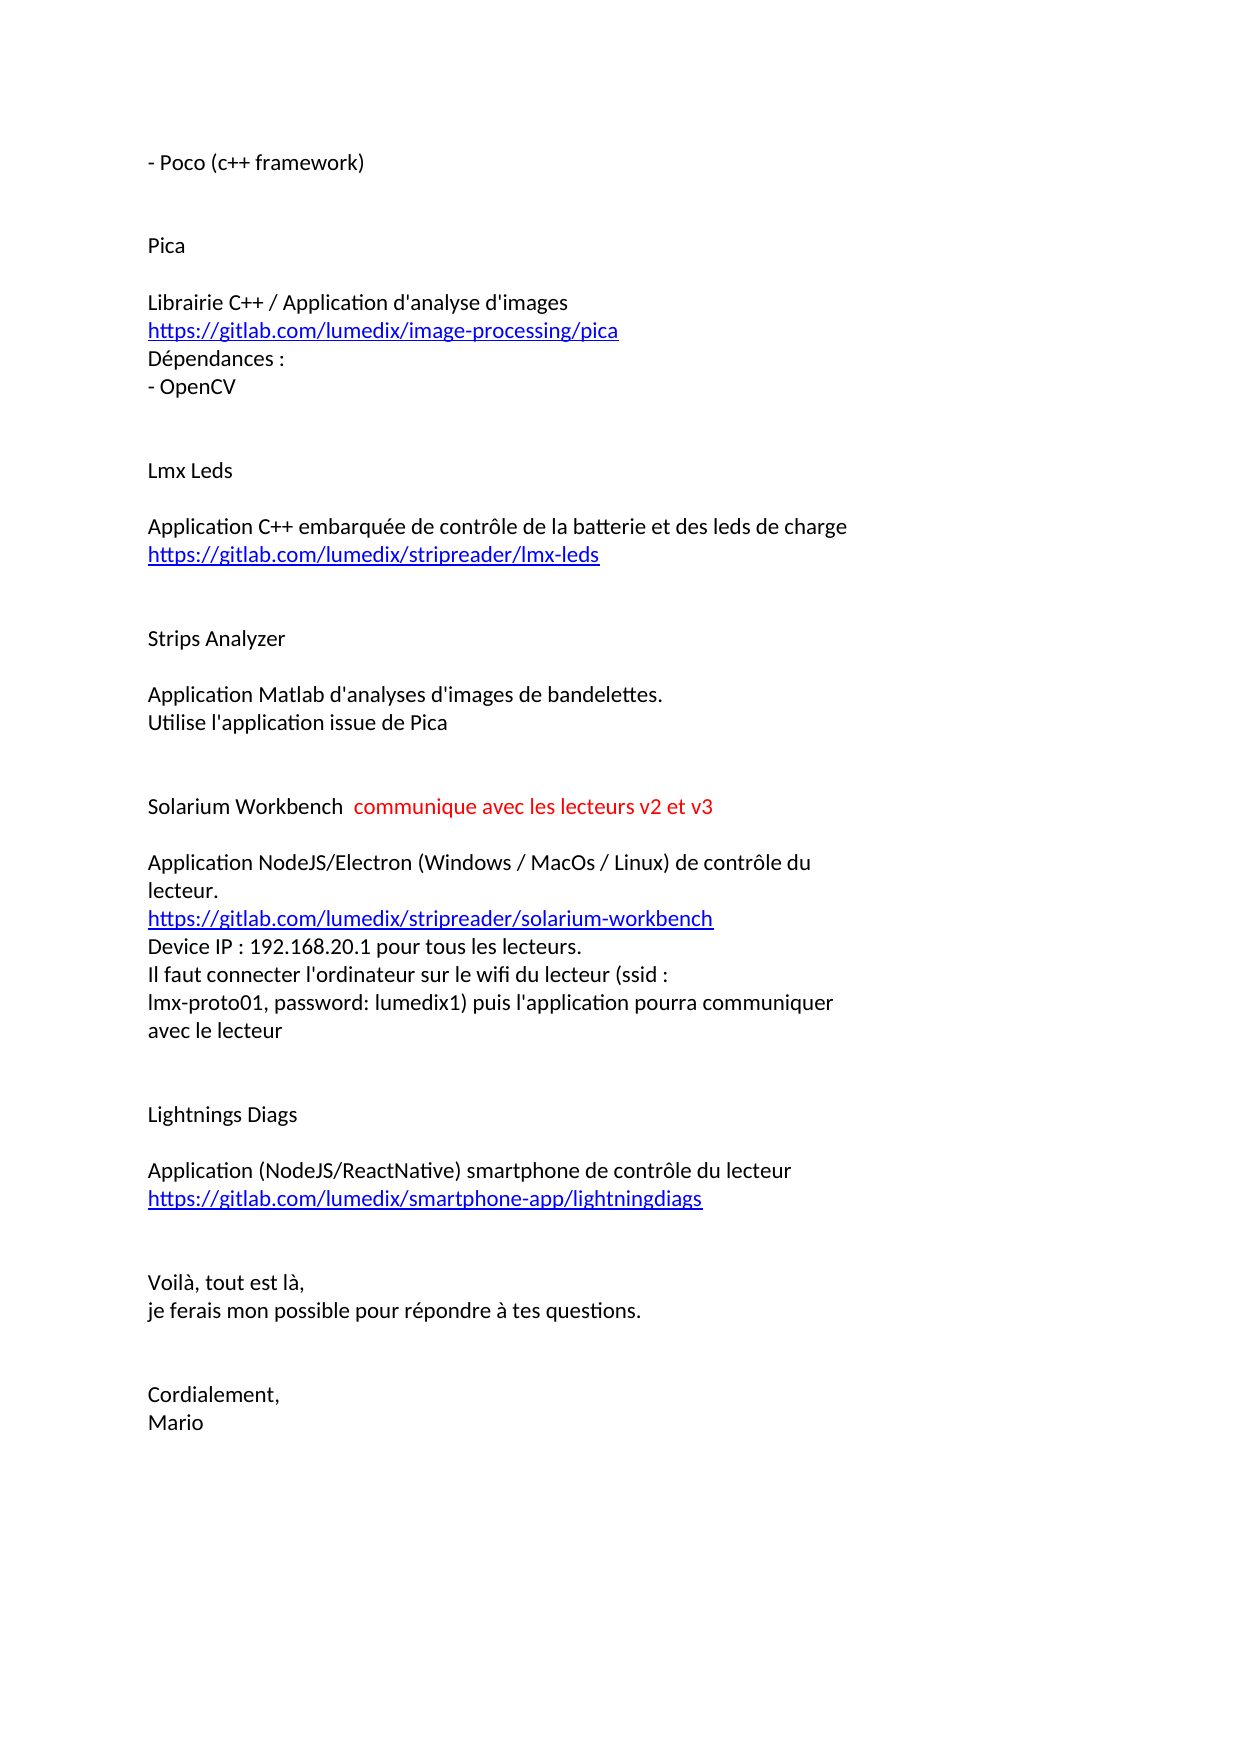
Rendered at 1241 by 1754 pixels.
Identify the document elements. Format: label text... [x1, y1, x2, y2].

text https://gitlab.com/lumedix/stripreader/lmx-leds [148, 540, 1093, 568]
text Dépendances : [148, 344, 1093, 372]
text Solarium Workbench communique avec les lecteurs v2 et v3 [148, 792, 1093, 820]
text Cordialement, [148, 1381, 1093, 1408]
text Il faut connecter l'ordinateur sur le wifi du lecteur (ssid : [148, 960, 1093, 988]
text Application NodeJS/Electron (Windows / MacOs / Linux) de contrôle du [148, 848, 1093, 876]
text - OpenCV [148, 372, 1093, 400]
text Application (NodeJS/ReactNative) smartphone de contrôle du lecteur [148, 1156, 1093, 1184]
text - Poco (c++ framework) [148, 148, 1093, 176]
text https://gitlab.com/lumedix/stripreader/solarium-workbench [148, 904, 1093, 932]
text Librairie C++ / Application d'analyse d'images [148, 288, 1093, 316]
text avec le lecteur [148, 1016, 1093, 1044]
text Strips Analyzer [148, 624, 1093, 652]
text lecteur. [148, 876, 1093, 904]
text Application C++ embarquée de contrôle de la batterie et des leds de charge [148, 512, 1093, 540]
text Application Matlab d'analyses d'images de bandelettes. [148, 680, 1093, 708]
text https://gitlab.com/lumedix/image-processing/pica [148, 316, 1093, 344]
text Pica [148, 232, 1093, 260]
text Utilise l'application issue de Pica [148, 708, 1093, 736]
text lmx-proto01, password: lumedix1) puis l'application pourra communiquer [148, 988, 1093, 1016]
text Lmx Leds [148, 456, 1093, 484]
text je ferais mon possible pour répondre à tes questions. [148, 1296, 1093, 1324]
text Mario [148, 1408, 1093, 1437]
text Lightnings Diags [148, 1100, 1093, 1128]
text https://gitlab.com/lumedix/smartphone-app/lightningdiags [148, 1184, 1093, 1212]
text Voilà, tout est là, [148, 1268, 1093, 1296]
text Device IP : 192.168.20.1 pour tous les lecteurs. [148, 932, 1093, 960]
